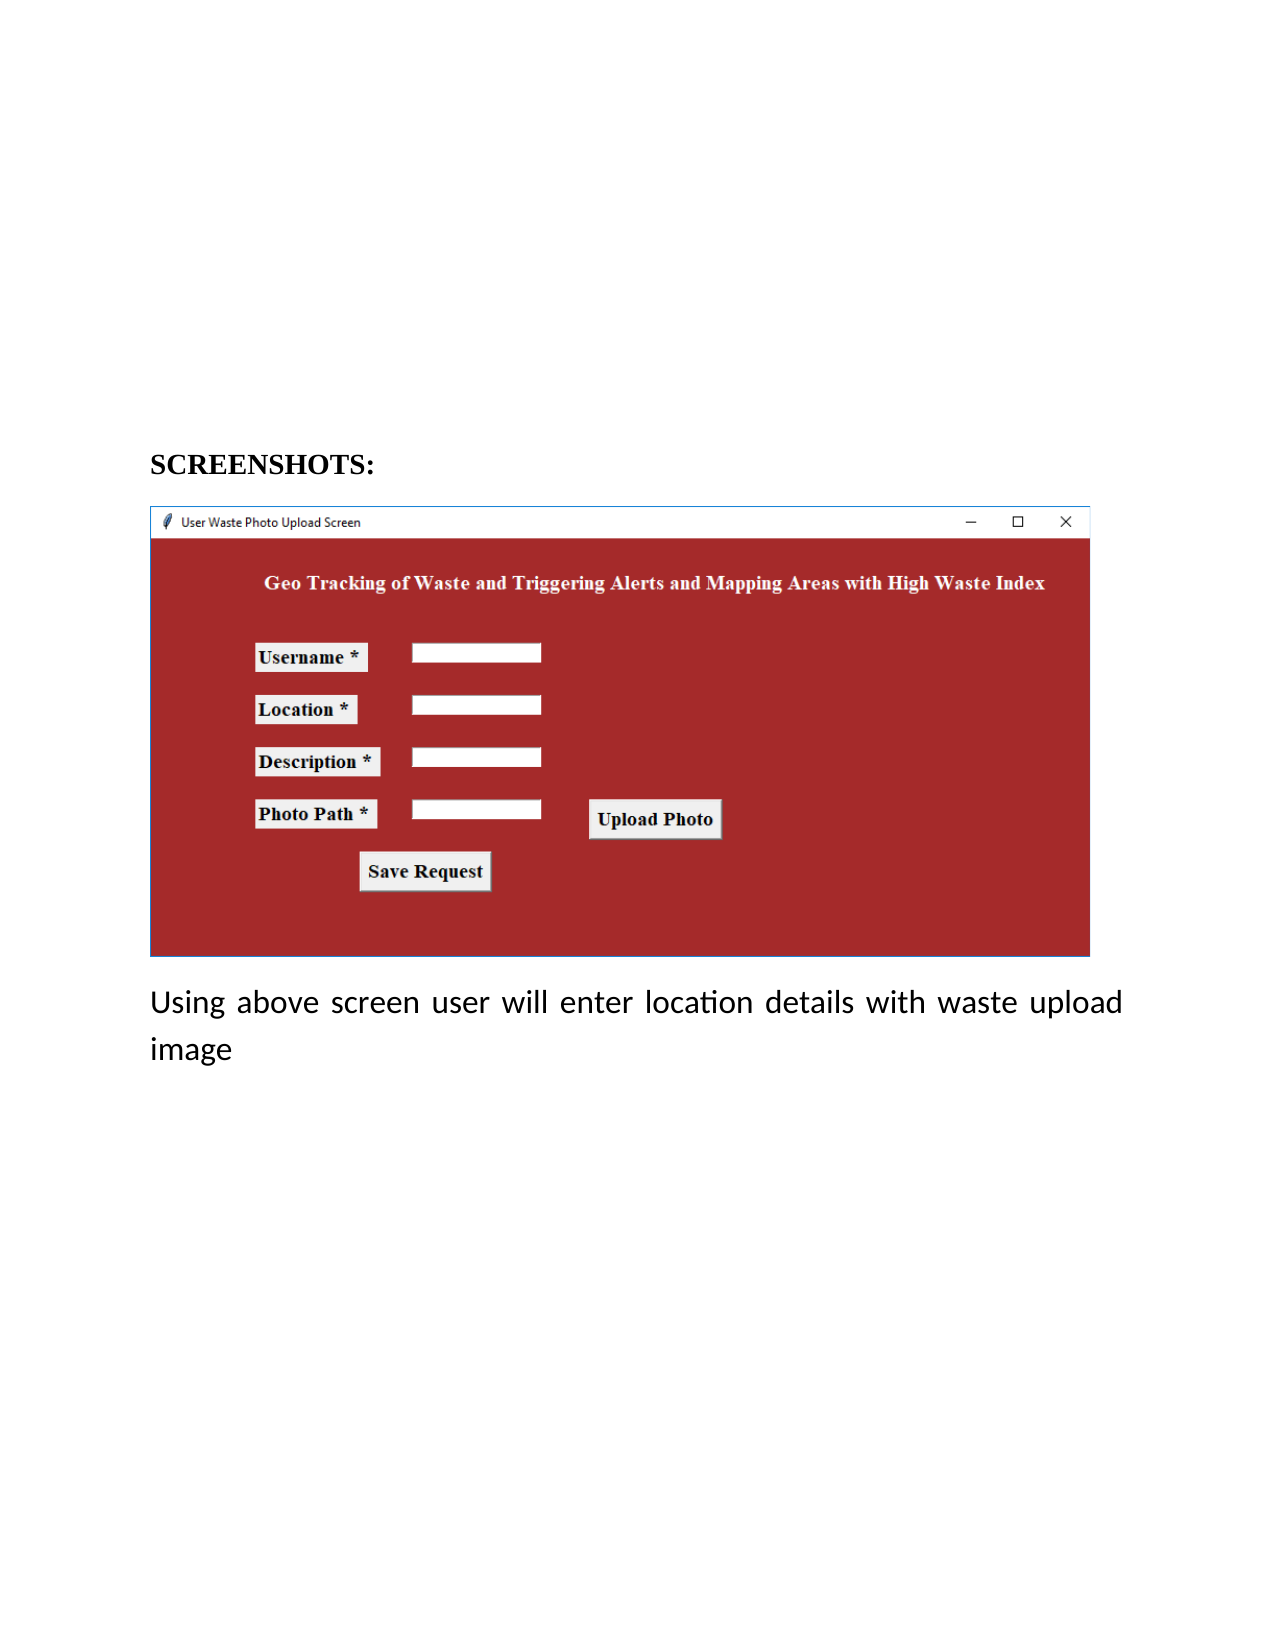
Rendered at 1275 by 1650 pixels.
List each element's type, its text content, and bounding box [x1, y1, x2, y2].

picture [150, 506, 1091, 957]
text SCREENSHOTS: [150, 447, 1125, 480]
text Using above screen user will enter location details with waste upload image [150, 982, 1125, 1069]
